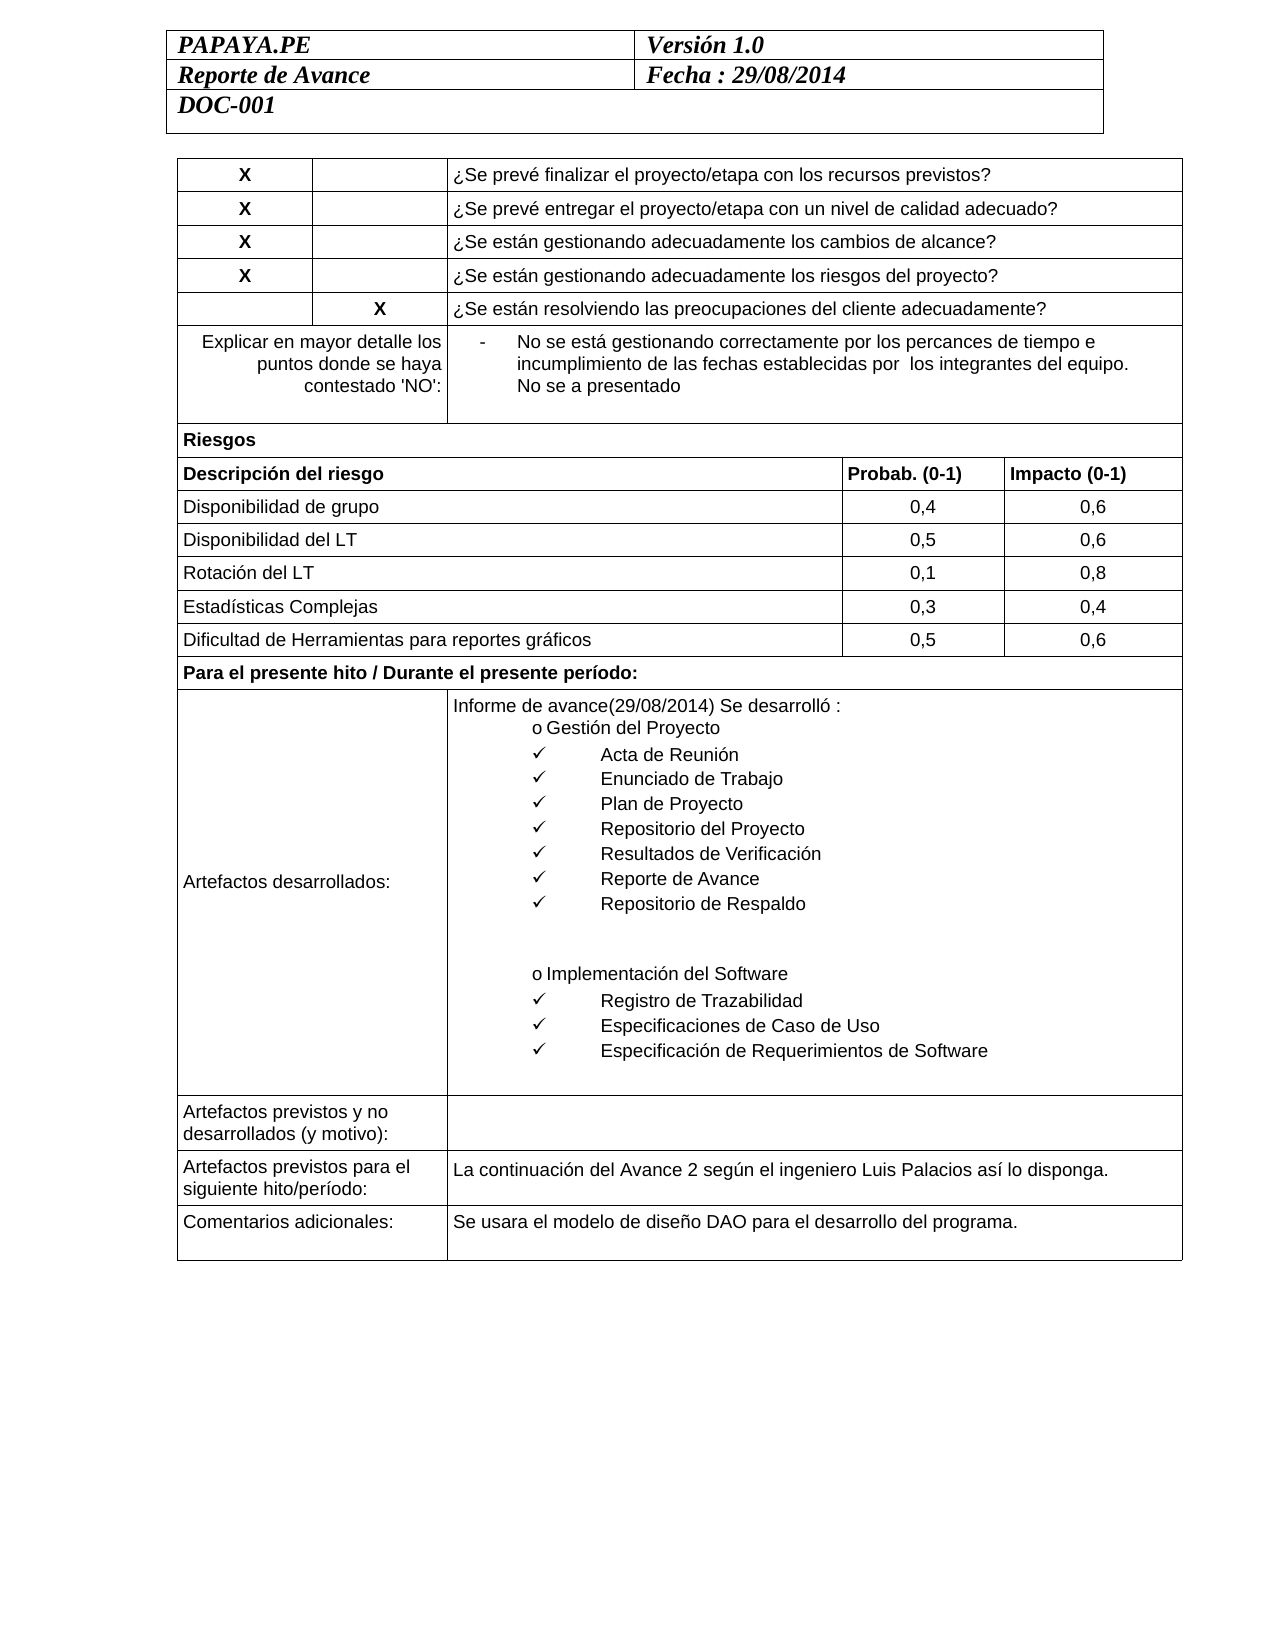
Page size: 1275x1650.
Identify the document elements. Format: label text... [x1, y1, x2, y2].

table_cell 0,4 [843, 491, 1004, 523]
table_cell 0,6 [1005, 524, 1182, 556]
table_cell X [178, 192, 312, 225]
table_cell ¿Se están resolviendo las preocupaciones del cliente adecuadamente? [448, 293, 1182, 325]
table_cell [313, 226, 447, 258]
table_cell Artefactos desarrollados: [178, 690, 447, 1095]
table_cell X [313, 293, 447, 325]
table_cell Informe de avance(29/08/2014) Se desarrolló : Gestión del Proyecto Acta de Reunión Enunciado de Trabajo Plan de Proyecto Repositorio del Proyecto Resultados de Verificación Reporte de Avance Repositorio de Respaldo Implementación del Software Registro de Trazabilidad Especificaciones de Caso de Uso Especificación de Requerimientos de Software [448, 690, 1182, 1095]
table_cell 0,6 [1005, 491, 1182, 523]
table_cell Explicar en mayor detalle los puntos donde se haya contestado 'NO': [178, 326, 447, 423]
table_cell Disponibilidad del LT [178, 524, 842, 556]
table_cell 0,6 [1005, 624, 1182, 656]
table_cell ¿Se están gestionando adecuadamente los cambios de alcance? [448, 226, 1182, 258]
table_cell 0,1 [843, 557, 1004, 589]
table_cell Artefactos previstos y no desarrollados (y motivo): [178, 1096, 447, 1150]
table_cell Disponibilidad de grupo [178, 491, 842, 523]
table_cell Impacto (0-1) [1005, 458, 1182, 490]
table_cell No se está gestionando correctamente por los percances de tiempo e incumplimiento de las fechas establecidas por los integrantes del equipo. No se a presentado [448, 326, 1182, 423]
table_cell Rotación del LT [178, 557, 842, 589]
table_cell [313, 259, 447, 292]
table_cell ¿Se prevé finalizar el proyecto/etapa con los recursos previstos? [448, 159, 1182, 191]
table_cell Se usara el modelo de diseño DAO para el desarrollo del programa. [448, 1206, 1182, 1259]
table_cell 0,5 [843, 624, 1004, 656]
table_cell [313, 192, 447, 225]
table_cell X [178, 159, 312, 191]
table_cell ¿Se prevé entregar el proyecto/etapa con un nivel de calidad adecuado? [448, 192, 1182, 225]
table_cell [313, 159, 447, 191]
table_cell ¿Se están gestionando adecuadamente los riesgos del proyecto? [448, 259, 1182, 292]
table_cell La continuación del Avance 2 según el ingeniero Luis Palacios así lo disponga. [448, 1151, 1182, 1205]
table_cell Dificultad de Herramientas para reportes gráficos [178, 624, 842, 656]
table_cell 0,8 [1005, 557, 1182, 589]
table_cell X [178, 259, 312, 292]
table_cell 0,5 [843, 524, 1004, 556]
table_cell [448, 1096, 1182, 1150]
table_cell Comentarios adicionales: [178, 1206, 447, 1259]
table_cell 0,3 [843, 591, 1004, 623]
table_cell X [178, 226, 312, 258]
table_cell Para el presente hito / Durante el presente período: [178, 657, 1182, 689]
table_cell Estadísticas Complejas [178, 591, 842, 623]
table_cell Descripción del riesgo [178, 458, 842, 490]
table_cell [178, 293, 312, 325]
table_cell Artefactos previstos para el siguiente hito/período: [178, 1151, 447, 1205]
table_cell Riesgos [178, 424, 1182, 457]
table_cell 0,4 [1005, 591, 1182, 623]
table_cell Probab. (0-1) [843, 458, 1004, 490]
